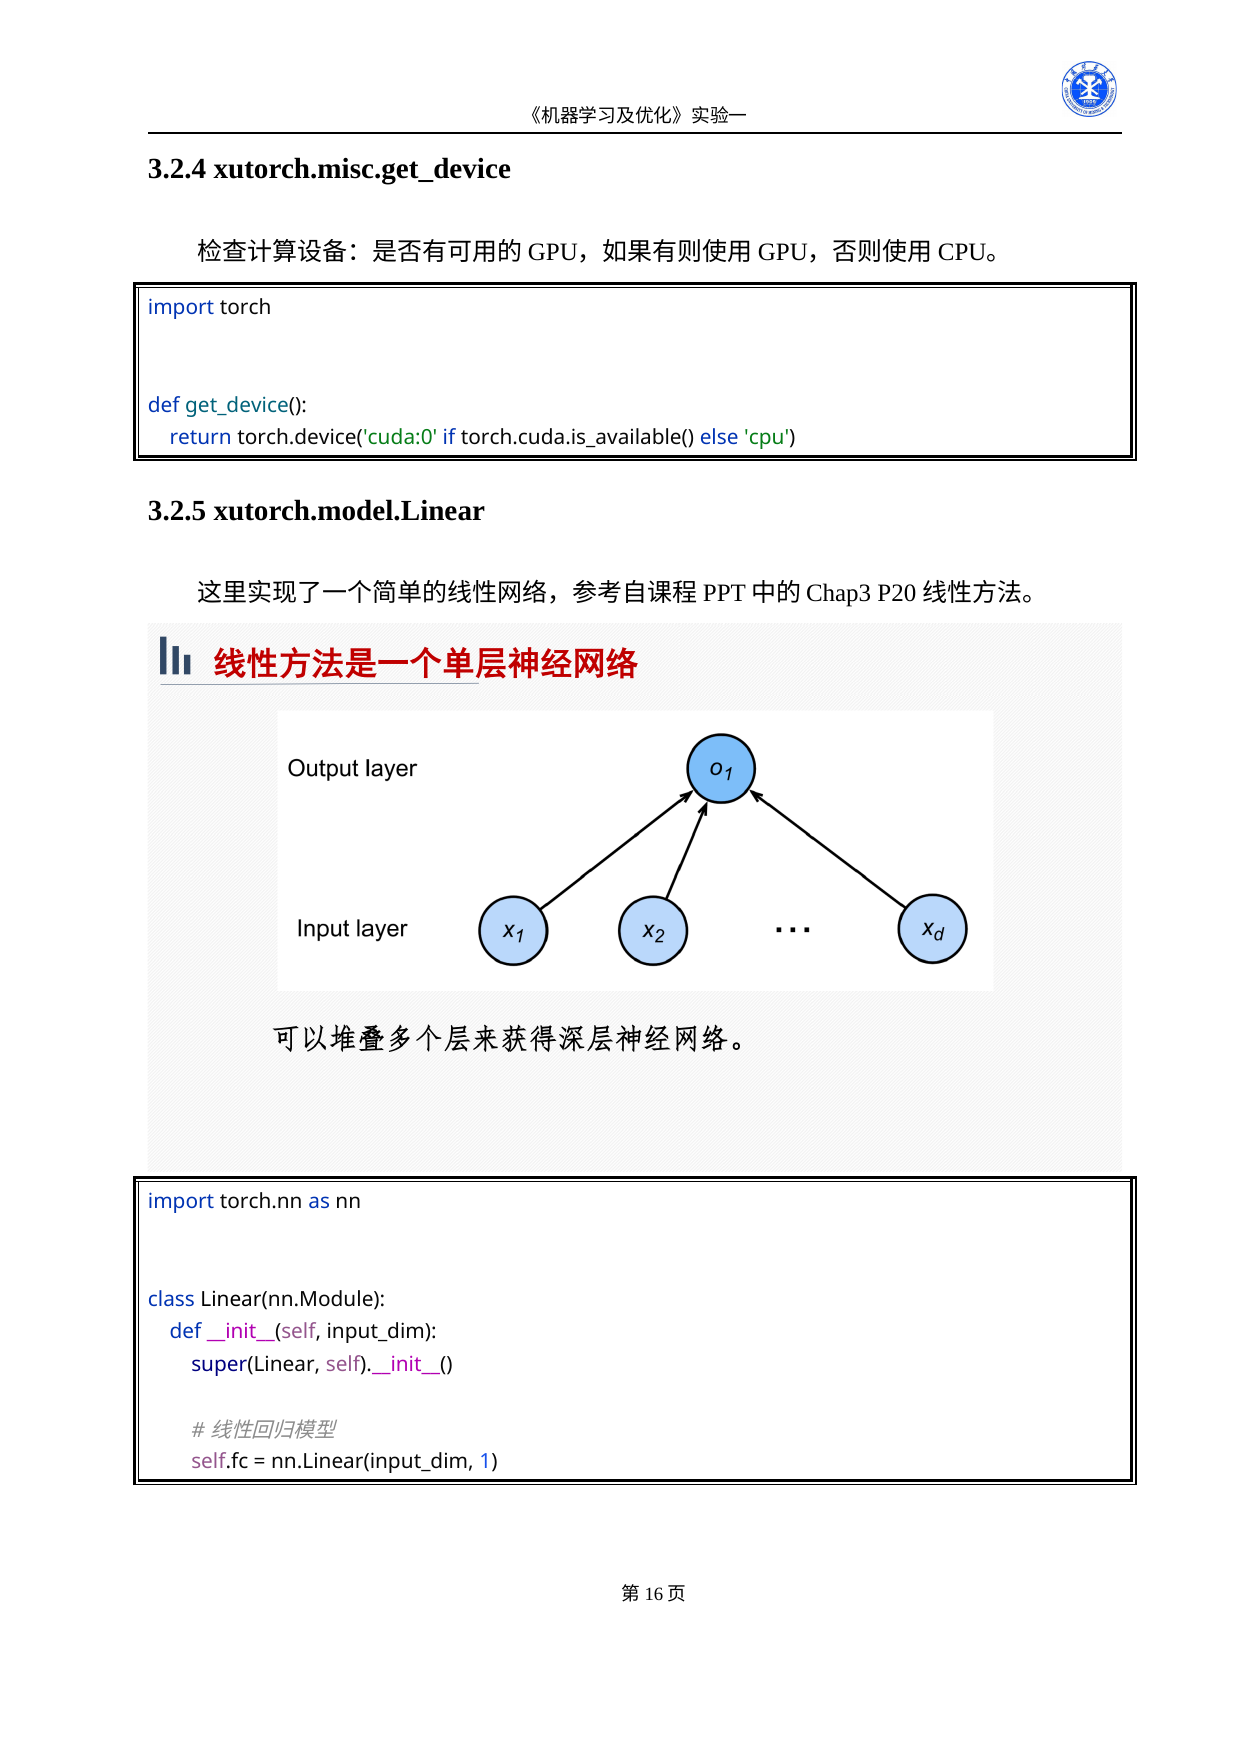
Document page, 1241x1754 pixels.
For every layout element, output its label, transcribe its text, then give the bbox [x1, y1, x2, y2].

picture [147, 623, 1123, 1172]
picture [1061, 61, 1117, 117]
text 这里实现了一个简单的线性网络，参考自课程PPT中的Chap3 P20 线性方法。 [148, 558, 1122, 623]
text 检查计算设备：是否有可用的GPU，如果有则使用GPU，否则使用CPU。 [148, 217, 1122, 282]
subtitle xutorch.model.Linear [148, 477, 1122, 542]
text import torch def get_device(): return torch.device('cuda:0' if torch.cuda.is_available() else 'cpu') [139, 288, 1130, 455]
subtitle xutorch.misc.get_device [148, 136, 1122, 201]
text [139, 1182, 1130, 1479]
